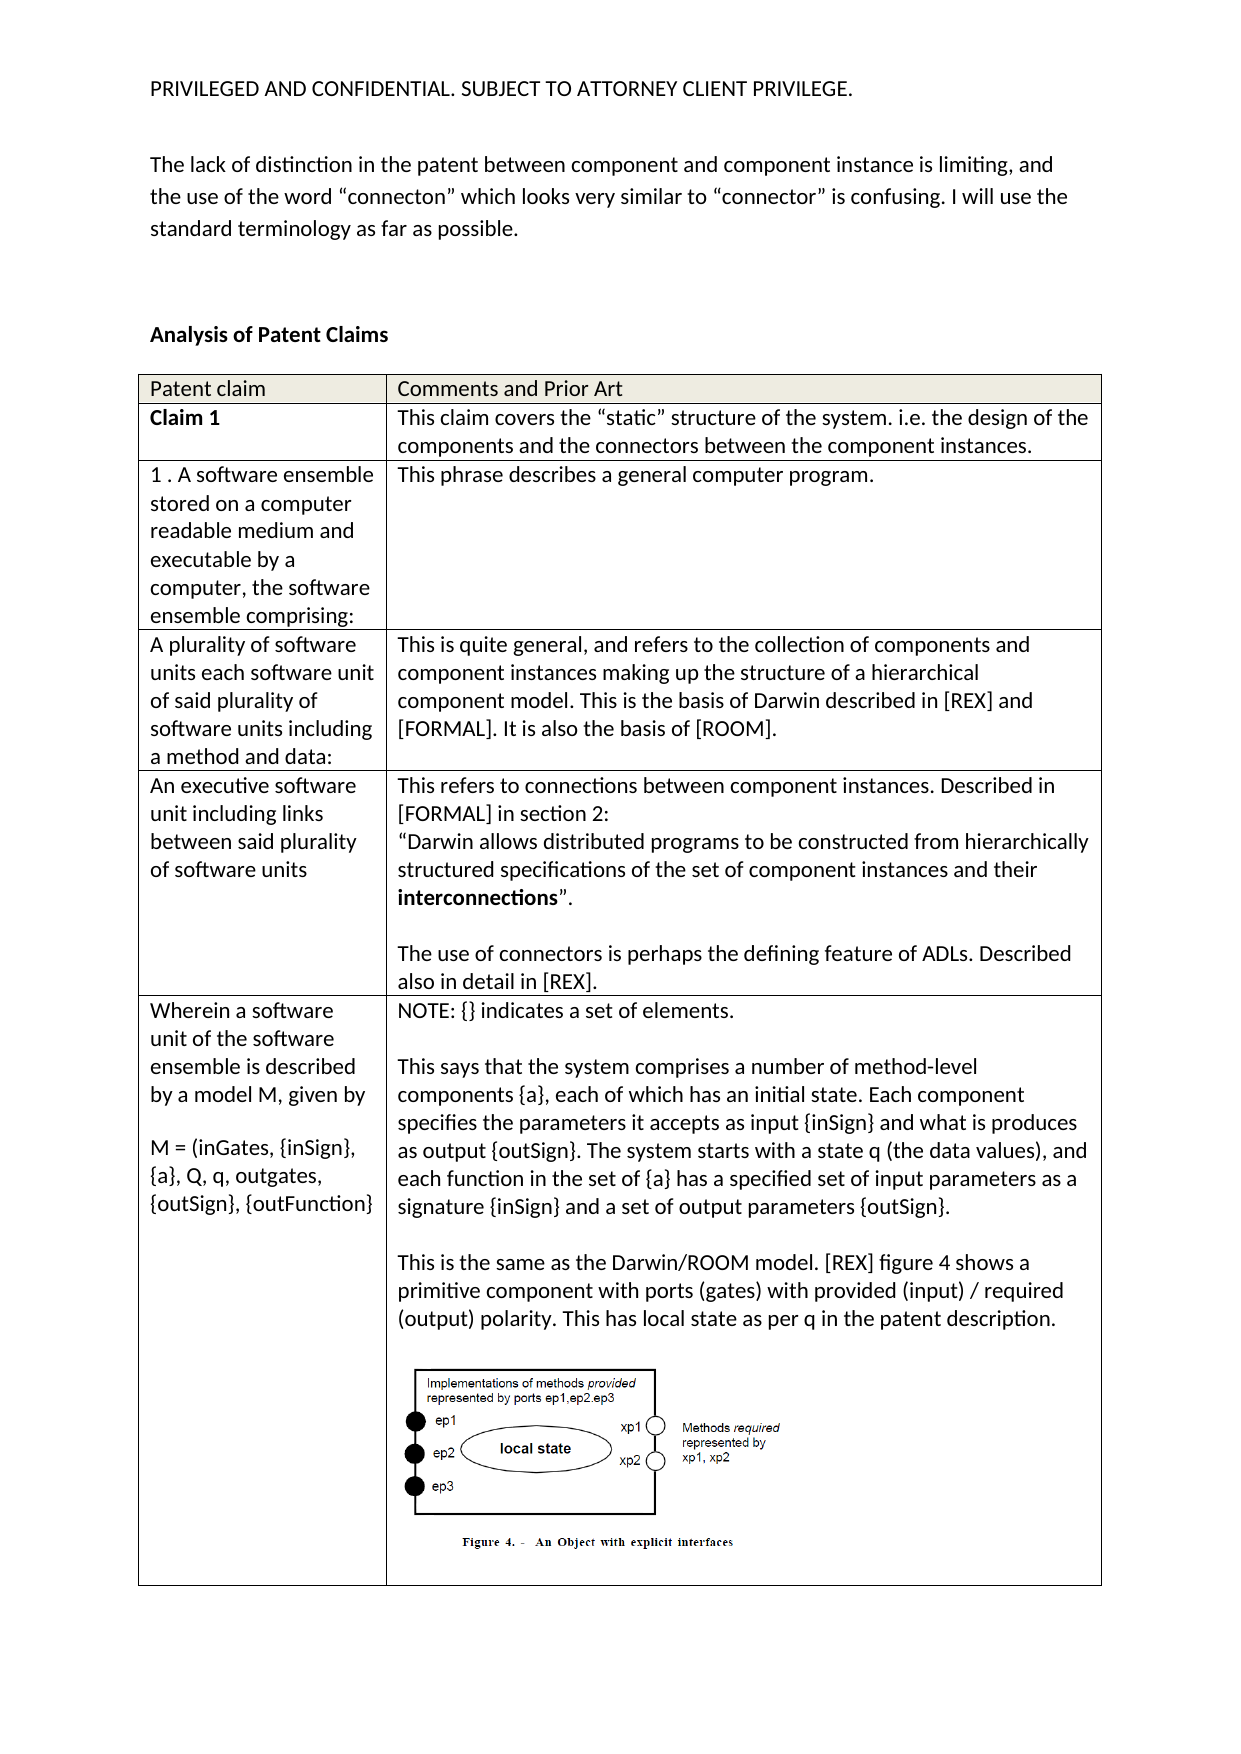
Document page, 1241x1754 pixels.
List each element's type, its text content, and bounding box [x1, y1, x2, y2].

table_cell This refers to connections between component instances. Described in [FORMAL] in section 2: “Darwin allows distributed programs to be constructed from hierarchically structured specifications of the set of component instances and their interconnections”. The use of connectors is perhaps the defining feature of ADLs. Described also in detail in [REX]. [387, 771, 1101, 995]
table_header Patent claim [139, 375, 386, 402]
text Analysis of Patent Claims [150, 320, 1090, 348]
table_cell An executive software unit including links between said plurality of software units [139, 771, 386, 995]
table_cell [387, 996, 1101, 1585]
table_cell This is quite general, and refers to the collection of components and component instances making up the structure of a hierarchical component model. This is the basis of Darwin described in [REX] and [FORMAL]. It is also the basis of [ROOM]. [387, 630, 1101, 770]
table_cell This phrase describes a general computer program. [387, 461, 1101, 629]
text The lack of distinction in the patent between component and component instance is limiting, and the use of the word “connecton” which looks very similar to “connector” is confusing. I will use the standard terminology as far as possible. [150, 150, 1090, 242]
table_cell 1 . A software ensemble stored on a computer readable medium and executable by a computer, the software ensemble comprising: [139, 461, 386, 629]
picture [397, 1360, 788, 1557]
table_header Comments and Prior Art [387, 375, 1101, 402]
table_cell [139, 996, 386, 1585]
table_cell This claim covers the “static” structure of the system. i.e. the design of the components and the connectors between the component instances. [387, 404, 1101, 459]
table_cell Claim 1 [139, 404, 386, 459]
table_cell A plurality of software units each software unit of said plurality of software units including a method and data: [139, 630, 386, 770]
